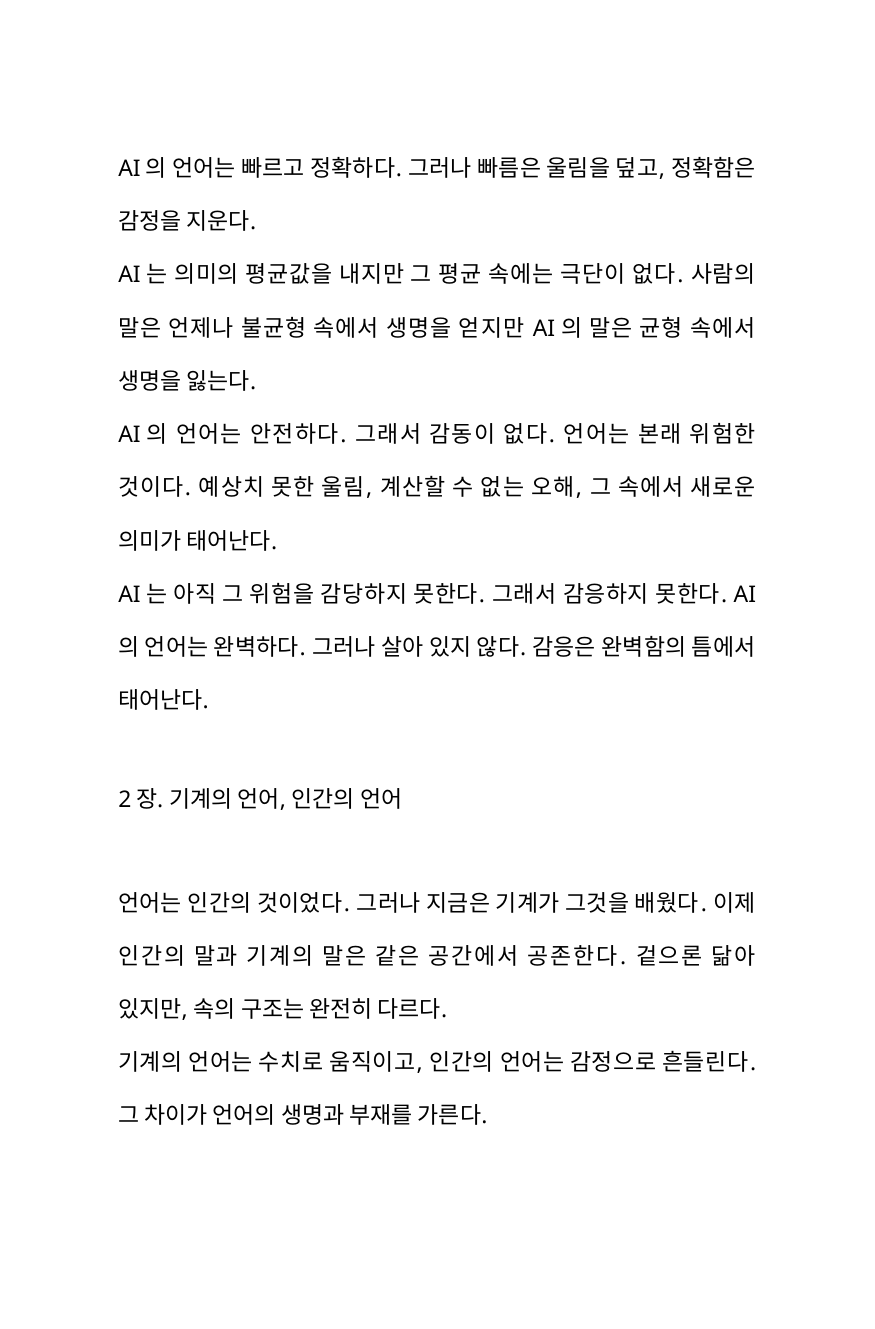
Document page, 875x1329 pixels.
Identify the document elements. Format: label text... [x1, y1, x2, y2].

text 기계의 언어는 수치로 움직이고, 인간의 언어는 감정으로 흔들린다. 그 차이가 언어의 생명과 부재를 가른다. [110, 1042, 764, 1133]
text AI의 언어는 안전하다. 그래서 감동이 없다. 언어는 본래 위험한 것이다. 예상치 못한 울림, 계산할 수 없는 오해, 그 속에서 새로운 의미가 태어난다. [110, 414, 764, 556]
text AI의 언어는 빠르고 정확하다. 그러나 빠름은 울림을 덮고, 정확함은 감정을 지운다. [110, 148, 764, 236]
text AI는 아직 그 위험을 감당하지 못한다. 그래서 감응하지 못한다. AI의 언어는 완벽하다. 그러나 살아 있지 않다. 감응은 완벽함의 틈에서 태어난다. [110, 574, 764, 716]
text 언어는 인간의 것이었다. 그러나 지금은 기계가 그것을 배웠다. 이제 인간의 말과 기계의 말은 같은 공간에서 공존한다. 겉으론 닮아 있지만, 속의 구조는 완전히 다르다. [110, 882, 764, 1024]
text AI는 의미의 평균값을 내지만 그 평균 속에는 극단이 없다. 사람의 말은 언제나 불균형 속에서 생명을 얻지만 AI의 말은 균형 속에서 생명을 잃는다. [110, 254, 764, 396]
text 2장. 기계의 언어, 인간의 언어 [110, 779, 764, 814]
